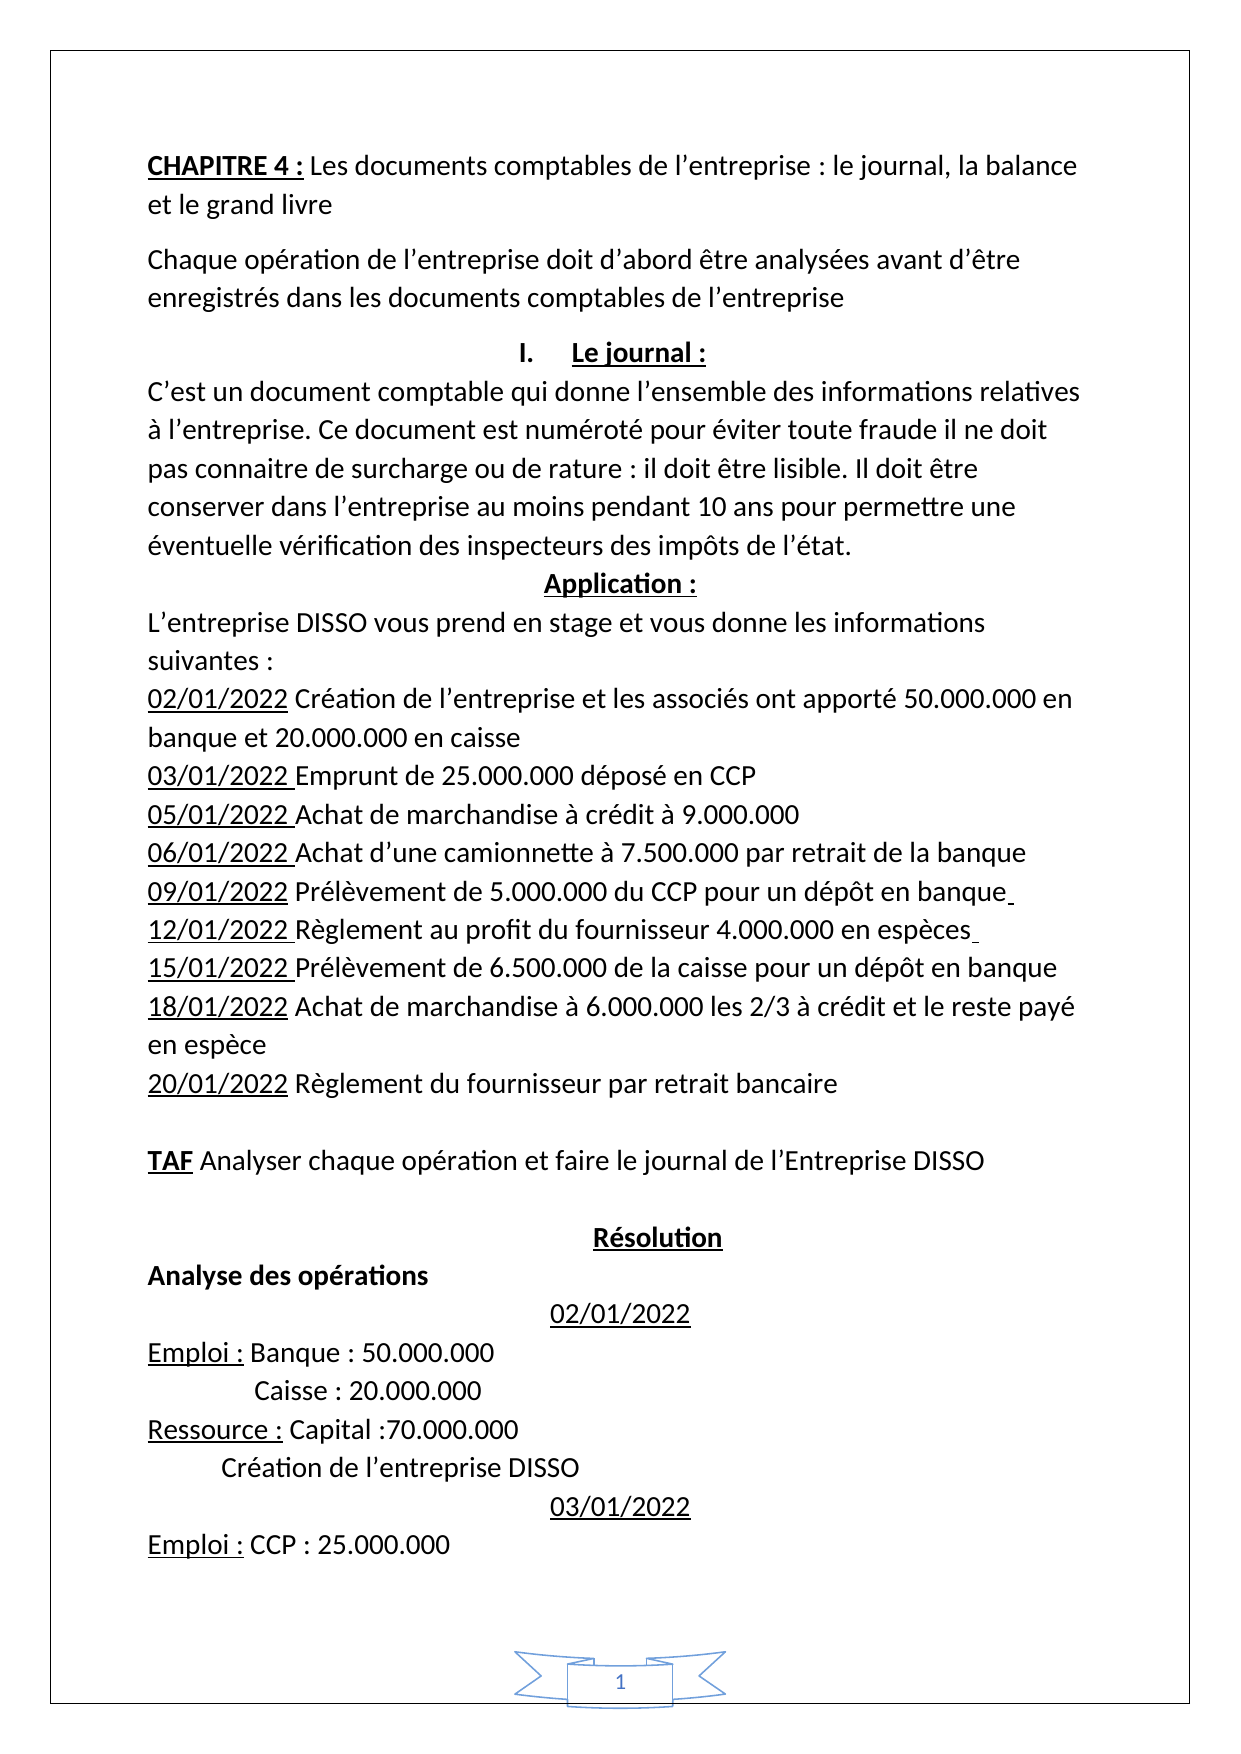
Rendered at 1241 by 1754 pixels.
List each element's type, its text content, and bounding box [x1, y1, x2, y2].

list 20/01/2022 Règlement du fournisseur par retrait bancaire [147, 1065, 1093, 1101]
list Analyse des opérations [147, 1257, 1093, 1293]
list Création de l’entreprise DISSO [147, 1449, 1093, 1485]
list Résolution [222, 1219, 1093, 1254]
list TAF Analyser chaque opération et faire le journal de l’Entreprise DISSO [147, 1142, 1093, 1177]
list Le journal : [147, 334, 1093, 370]
list 09/01/2022 Prélèvement de 5.000.000 du CCP pour un dépôt en banque 12/01/2022 Règlement au profit du fournisseur 4.000.000 en espèces [147, 873, 1093, 947]
text Chaque opération de l’entreprise doit d’abord être analysées avant d’être enregistrés dans les documents comptables de l’entreprise [147, 241, 1093, 315]
list Ressource : Capital :70.000.000 [147, 1411, 1093, 1446]
list L’entreprise DISSO vous prend en stage et vous donne les informations suivantes : [147, 604, 1093, 678]
text CHAPITRE 4 : Les documents comptables de l’entreprise : le journal, la balance et le grand livre [147, 147, 1093, 222]
list Emploi : CCP : 25.000.000 [147, 1526, 1093, 1562]
list 02/01/2022 [147, 1296, 1093, 1331]
list 06/01/2022 Achat d’une camionnette à 7.500.000 par retrait de la banque [147, 834, 1093, 870]
list 03/01/2022 Emprunt de 25.000.000 déposé en CCP [147, 757, 1093, 793]
list Caisse : 20.000.000 [147, 1372, 1093, 1408]
list 18/01/2022 Achat de marchandise à 6.000.000 les 2/3 à crédit et le reste payé en espèce [147, 988, 1093, 1062]
list Emploi : Banque : 50.000.000 [147, 1334, 1093, 1369]
list 05/01/2022 Achat de marchandise à crédit à 9.000.000 [147, 796, 1093, 831]
list 03/01/2022 [147, 1488, 1093, 1523]
list Application : [147, 565, 1093, 601]
list 15/01/2022 Prélèvement de 6.500.000 de la caisse pour un dépôt en banque [147, 949, 1093, 985]
list 02/01/2022 Création de l’entreprise et les associés ont apporté 50.000.000 en banque et 20.000.000 en caisse [147, 681, 1093, 754]
list C’est un document comptable qui donne l’ensemble des informations relatives à l’entreprise. Ce document est numéroté pour éviter toute fraude il ne doit pas connaitre de surcharge ou de rature : il doit être lisible. Il doit être conserver dans l’entreprise au moins pendant 10 ans pour permettre une éventuelle vérification des inspecteurs des impôts de l’état. [147, 373, 1093, 562]
